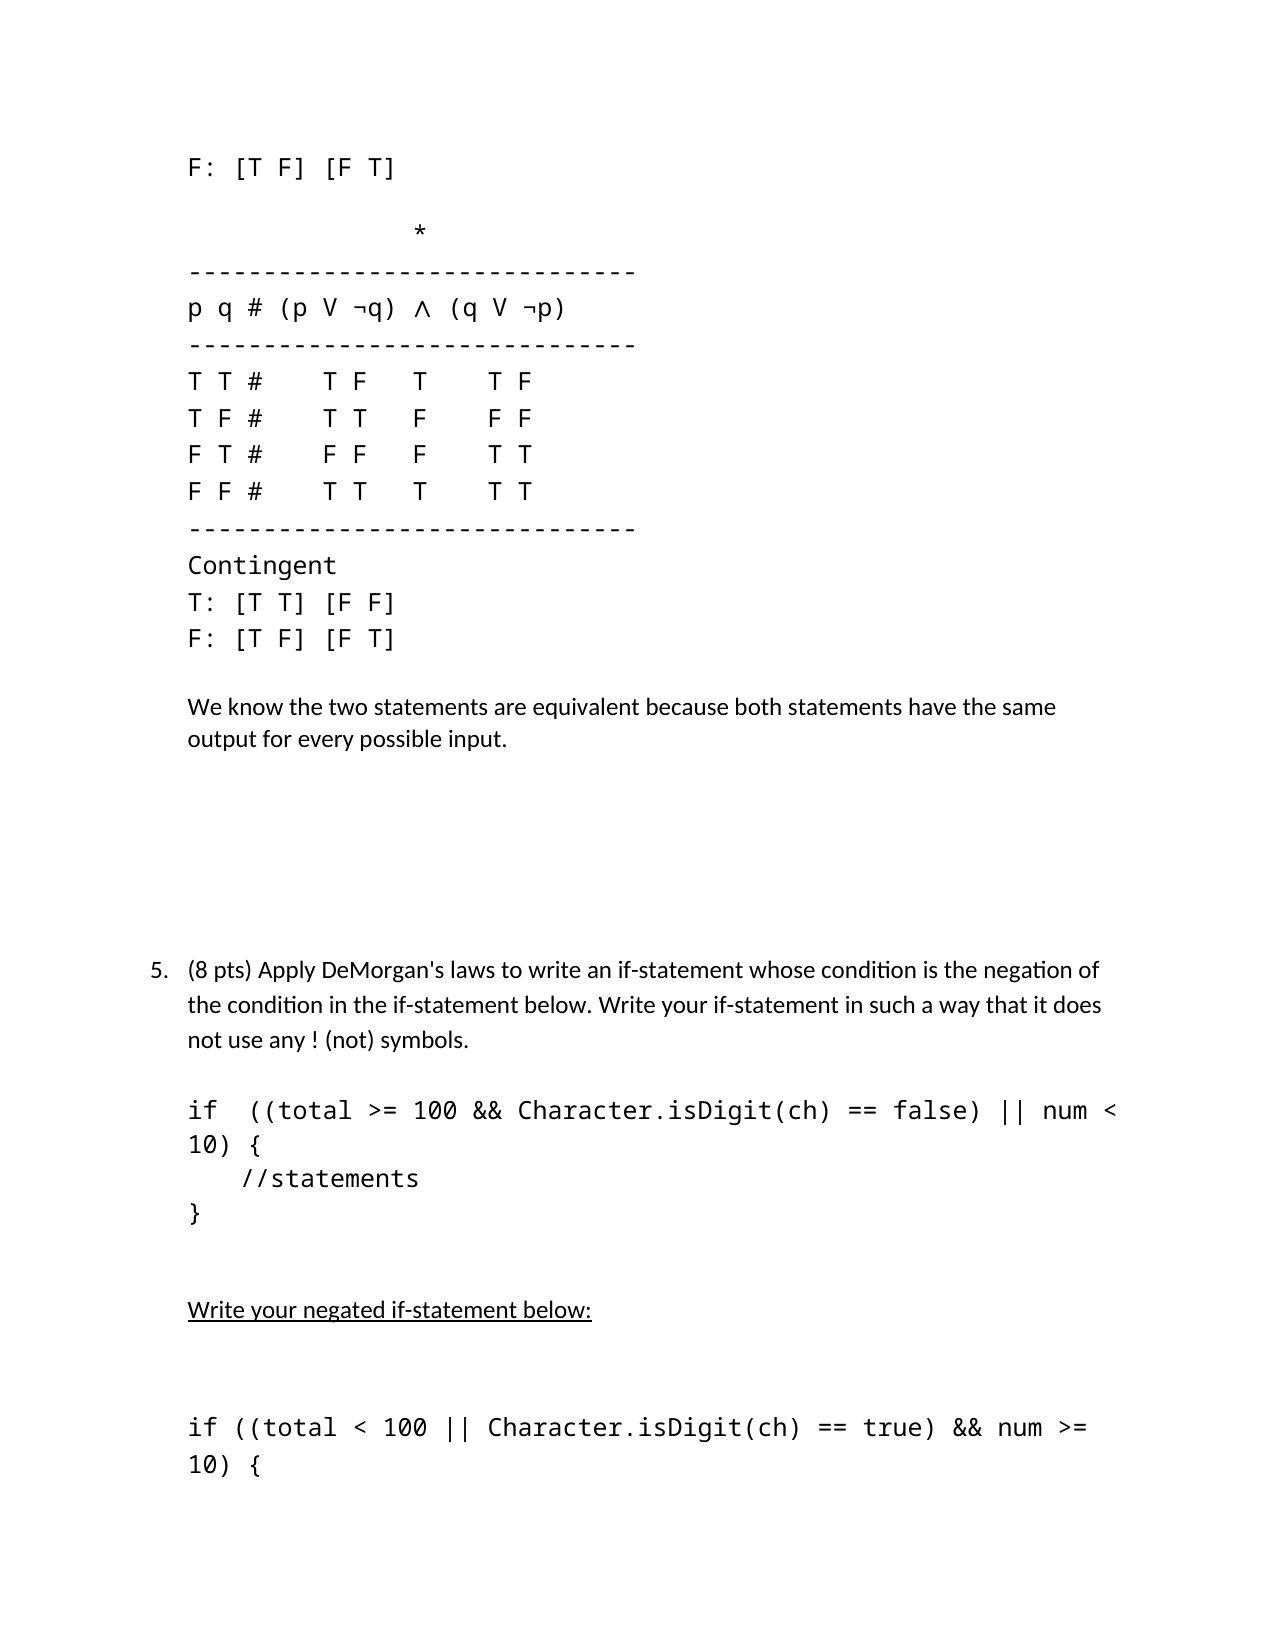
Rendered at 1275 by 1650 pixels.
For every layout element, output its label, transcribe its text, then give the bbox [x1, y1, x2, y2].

list //statements [187, 1160, 1125, 1194]
text if ((total < 100 || Character.isDigit(ch) == true) && num >= 10) { [187, 1410, 1125, 1481]
list (8 pts) Apply DeMorgan's laws to write an if-statement whose condition is the negation of the condition in the if-statement below. Write your if-statement in such a way that it does not use any ! (not) symbols. [150, 954, 1125, 1055]
list Write your negated if-statement below: [187, 1294, 1125, 1325]
list We know the two statements are equivalent because both statements have the same output for every possible input. [187, 658, 1125, 754]
list if ((total >= 100 && Character.isDigit(ch) == false) || num < 10) { [187, 1092, 1125, 1160]
list * ------------------------------ p q # (p V ¬q) ∧ (q V ¬p) ------------------------------ T T # T F T T F T F # T T F F F F T # F F F T T F F # T T T T T ------------------------------ Contingent T: [T T] [F F] F: [T F] [F T] [187, 216, 1125, 655]
list } [187, 1194, 1125, 1228]
